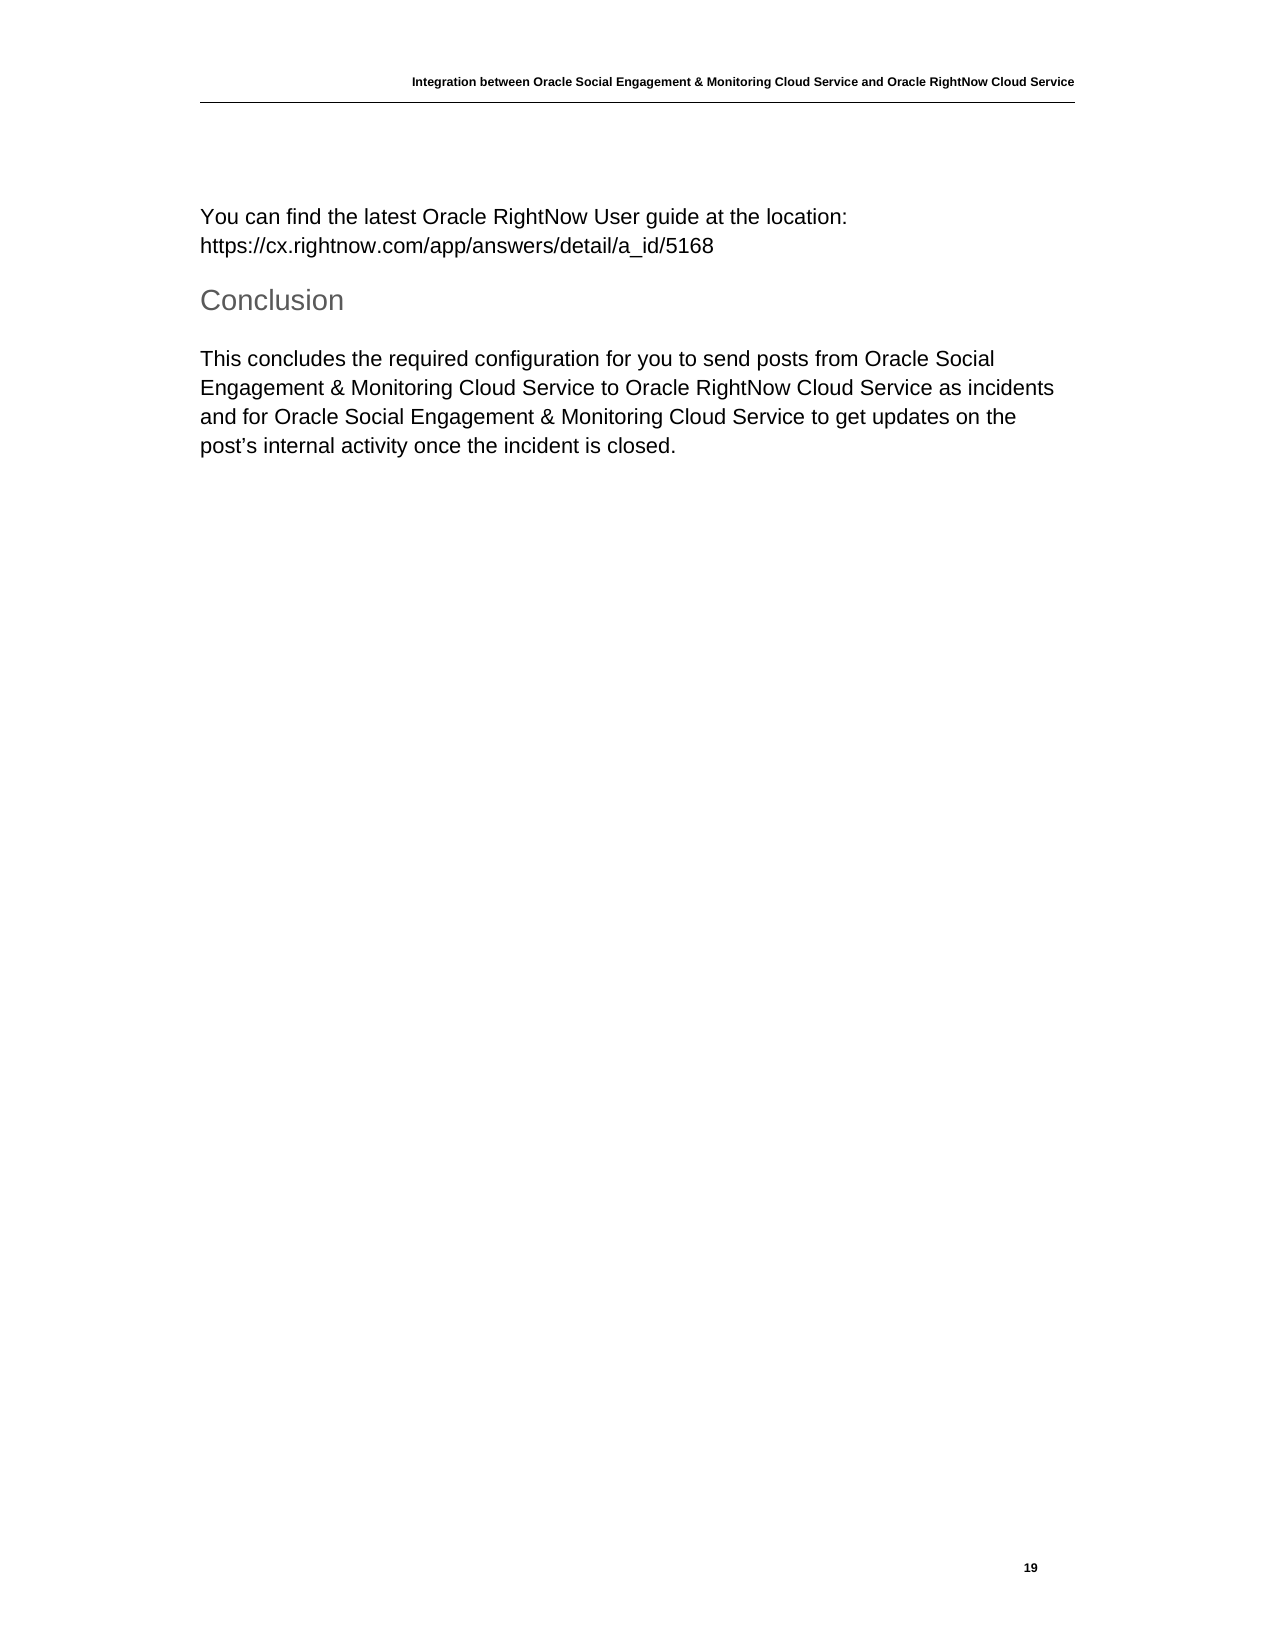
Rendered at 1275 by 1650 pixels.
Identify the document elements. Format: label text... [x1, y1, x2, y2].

text You can find the latest Oracle RightNow User guide at the location: https://cx.rightnow.com/app/answers/detail/a_id/5168 [200, 200, 1075, 258]
text This concludes the required configuration for you to send posts from Oracle Social Engagement & Monitoring Cloud Service to Oracle RightNow Cloud Service as incidents and for Oracle Social Engagement & Monitoring Cloud Service to get updates on the post’s internal activity once the incident is closed. [200, 342, 1075, 458]
subtitle Conclusion [200, 283, 1075, 317]
